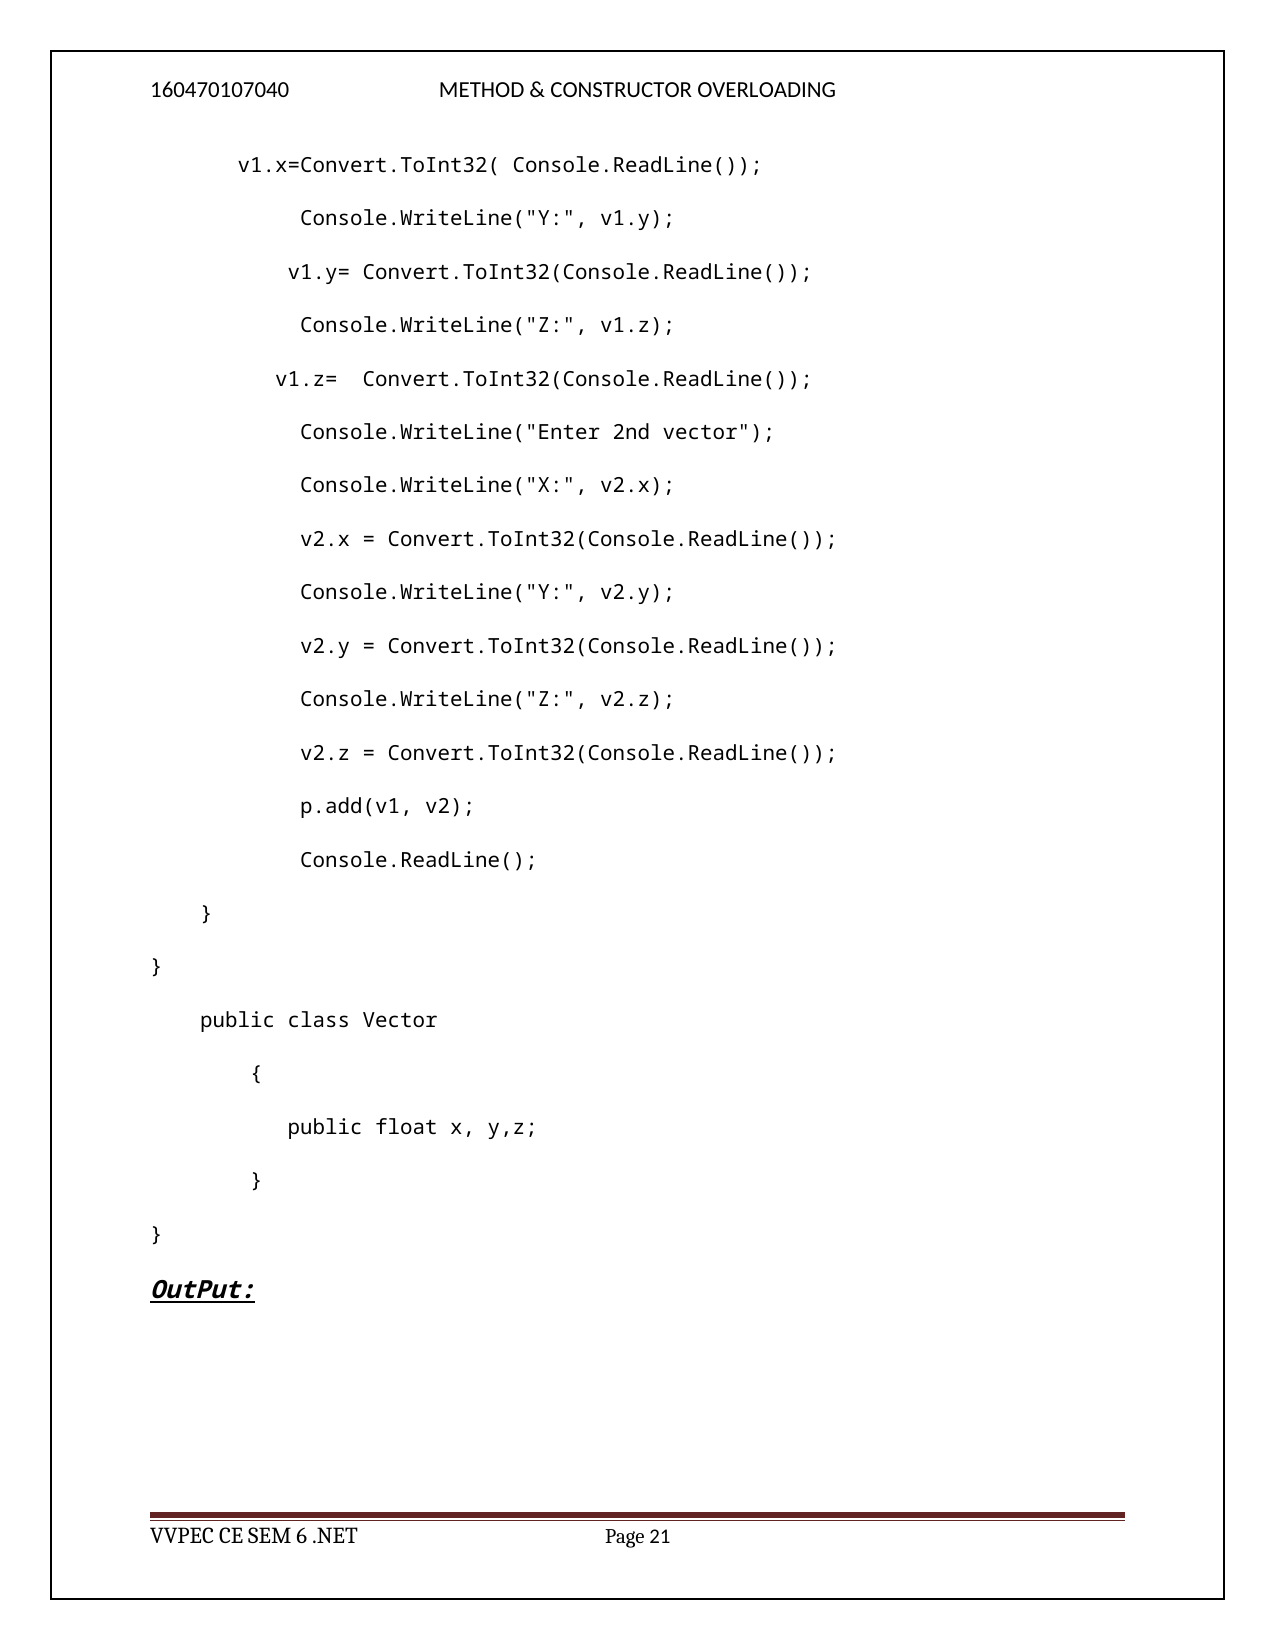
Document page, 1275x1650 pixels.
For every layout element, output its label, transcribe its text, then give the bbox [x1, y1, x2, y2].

text public class Vector [150, 1005, 1125, 1033]
text { [150, 1058, 1125, 1087]
text p.add(v1, v2); [150, 791, 1125, 820]
text v2.x = Convert.ToInt32(Console.ReadLine()); [150, 524, 1125, 552]
text Console.WriteLine("Z:", v2.z); [150, 684, 1125, 713]
text v1.x=Convert.ToInt32( Console.ReadLine()); [150, 150, 1125, 178]
text v2.z = Convert.ToInt32(Console.ReadLine()); [150, 738, 1125, 766]
text } [150, 1219, 1125, 1247]
text OutPut: [150, 1272, 1125, 1306]
text Console.WriteLine("Y:", v2.y); [150, 577, 1125, 606]
text Console.ReadLine(); [150, 845, 1125, 873]
text } [150, 1165, 1125, 1194]
text v1.z= Convert.ToInt32(Console.ReadLine()); [150, 364, 1125, 392]
text } [150, 952, 1125, 980]
text Console.WriteLine("Z:", v1.z); [150, 310, 1125, 339]
text } [150, 898, 1125, 927]
text Console.WriteLine("X:", v2.x); [150, 471, 1125, 499]
text v2.y = Convert.ToInt32(Console.ReadLine()); [150, 631, 1125, 659]
text Console.WriteLine("Enter 2nd vector"); [150, 417, 1125, 446]
text Console.WriteLine("Y:", v1.y); [150, 203, 1125, 232]
text v1.y= Convert.ToInt32(Console.ReadLine()); [150, 257, 1125, 285]
text public float x, y,z; [150, 1112, 1125, 1140]
